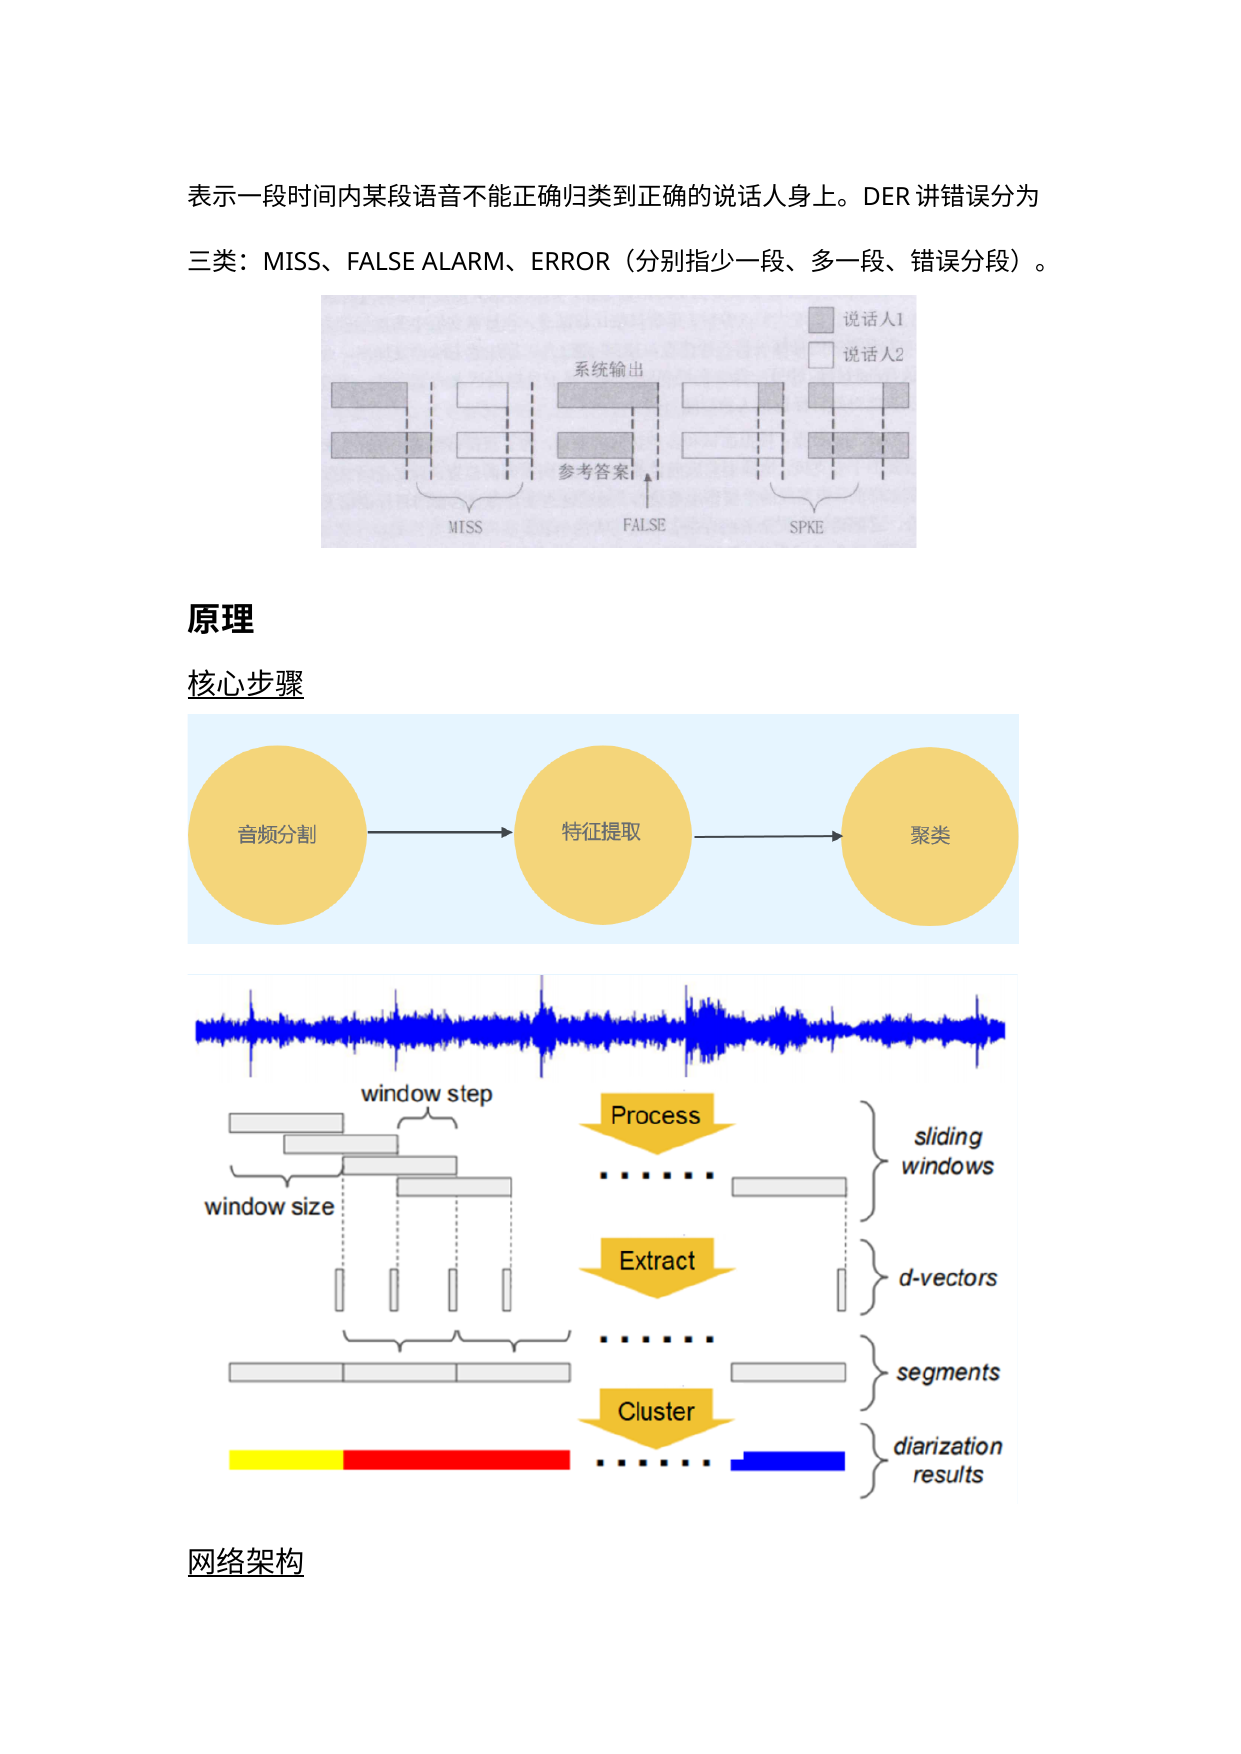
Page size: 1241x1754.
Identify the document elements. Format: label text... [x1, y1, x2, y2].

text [187, 162, 1053, 292]
picture [187, 714, 1019, 944]
text 网络架构 [187, 1527, 1053, 1592]
picture [187, 974, 1018, 1504]
text 核心步骤 [187, 649, 1053, 714]
text 原理 [187, 584, 1053, 649]
picture [316, 292, 924, 551]
